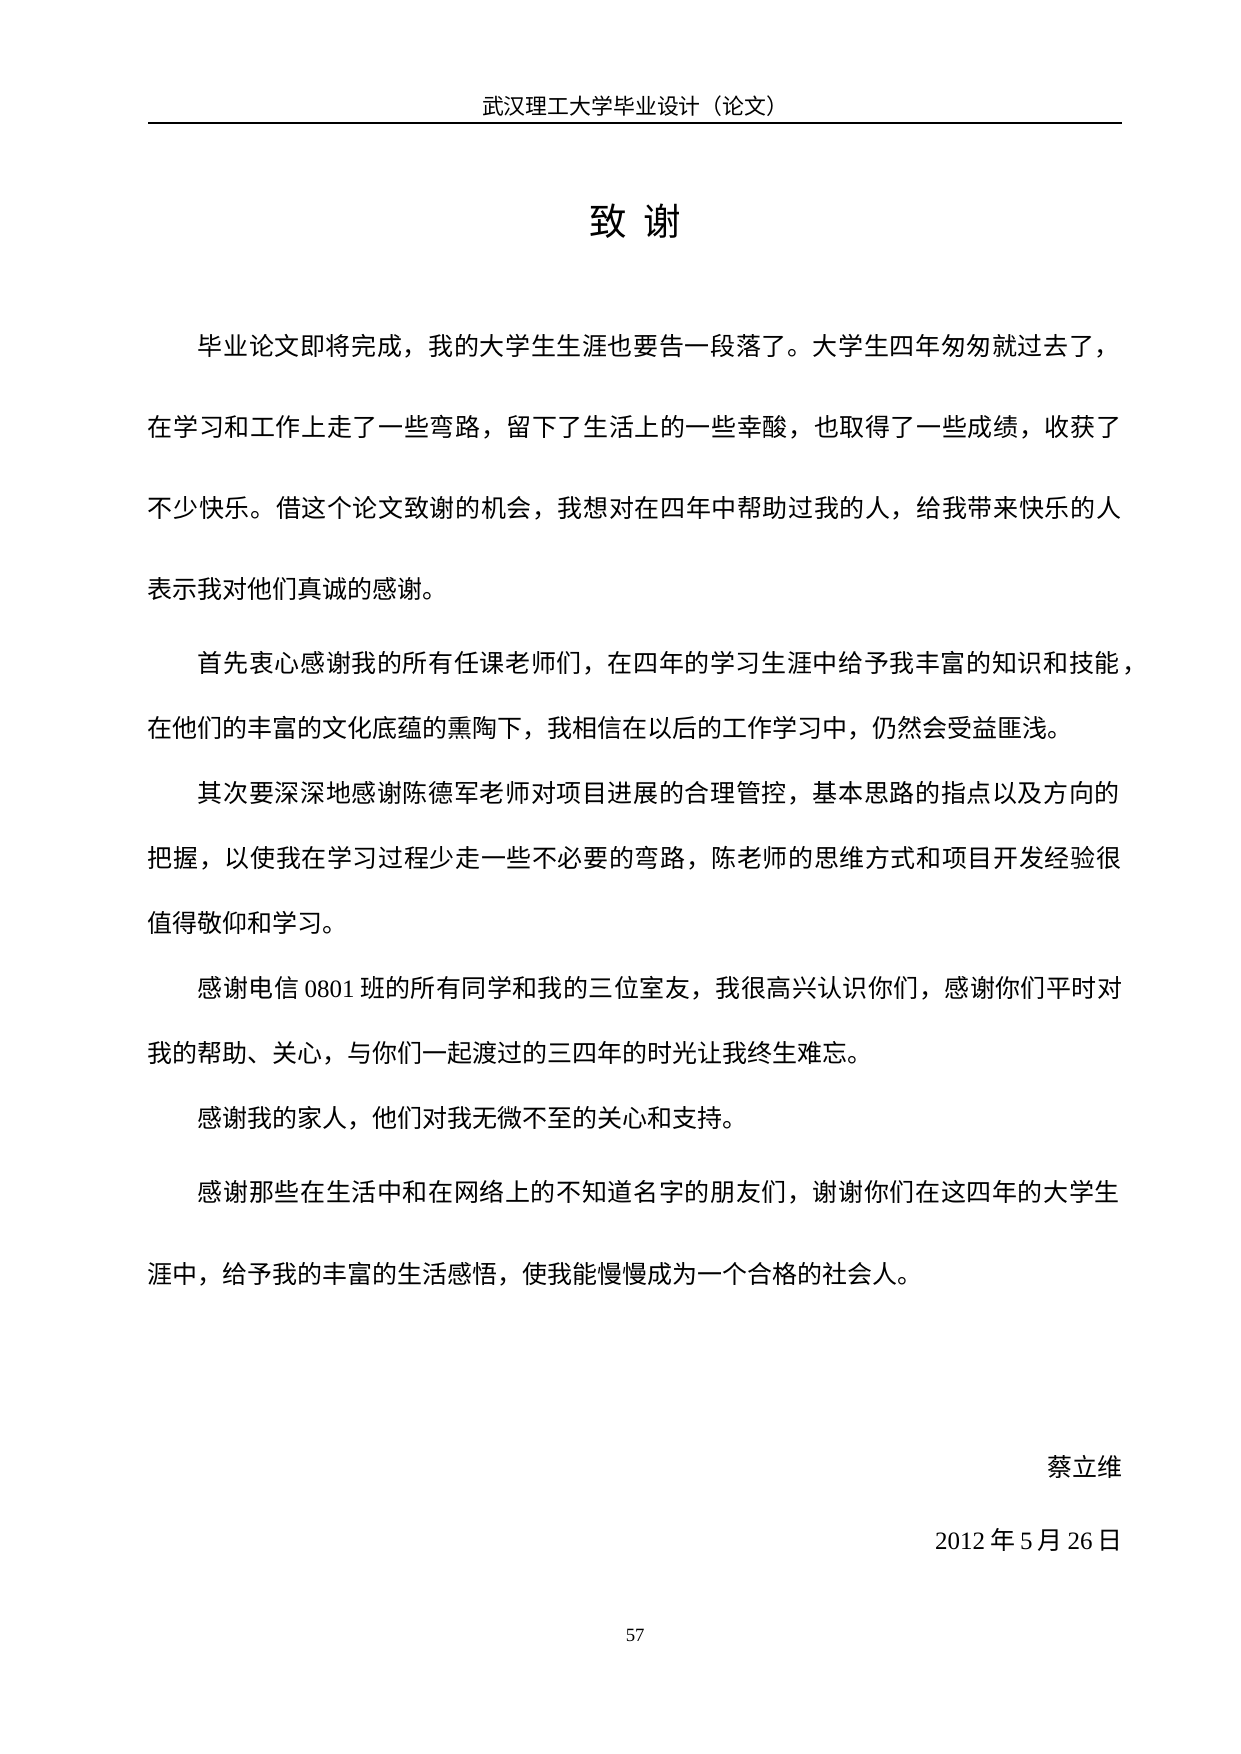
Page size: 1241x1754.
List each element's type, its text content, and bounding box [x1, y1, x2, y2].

text 毕业论文即将完成，我的大学生生涯也要告一段落了。大学生四年匆匆就过去了，在学习和工作上走了一些弯路，留下了生活上的一些幸酸，也取得了一些成绩，收获了不少快乐。借这个论文致谢的机会，我想对在四年中帮助过我的人，给我带来快乐的人表示我对他们真诚的感谢。 [148, 312, 1122, 620]
text 蔡立维 [148, 1433, 1122, 1498]
text 感谢我的家人，他们对我无微不至的关心和支持。 [148, 1084, 1122, 1149]
text 2012年5月26日 [148, 1507, 1122, 1572]
text 感谢那些在生活中和在网络上的不知道名字的朋友们，谢谢你们在这四年的大学生涯中，给予我的丰富的生活感悟，使我能慢慢成为一个合格的社会人。 [148, 1158, 1122, 1305]
title 致 谢 [148, 187, 1122, 252]
text 感谢电信0801班的所有同学和我的三位室友，我很高兴认识你们，感谢你们平时对我的帮助、关心，与你们一起渡过的三四年的时光让我终生难忘。 [148, 954, 1122, 1084]
text 其次要深深地感谢陈德军老师对项目进展的合理管控，基本思路的指点以及方向的把握，以使我在学习过程少走一些不必要的弯路，陈老师的思维方式和项目开发经验很值得敬仰和学习。 [148, 759, 1122, 954]
text 首先衷心感谢我的所有任课老师们，在四年的学习生涯中给予我丰富的知识和技能，在他们的丰富的文化底蕴的熏陶下，我相信在以后的工作学习中，仍然会受益匪浅。 [148, 629, 1122, 759]
